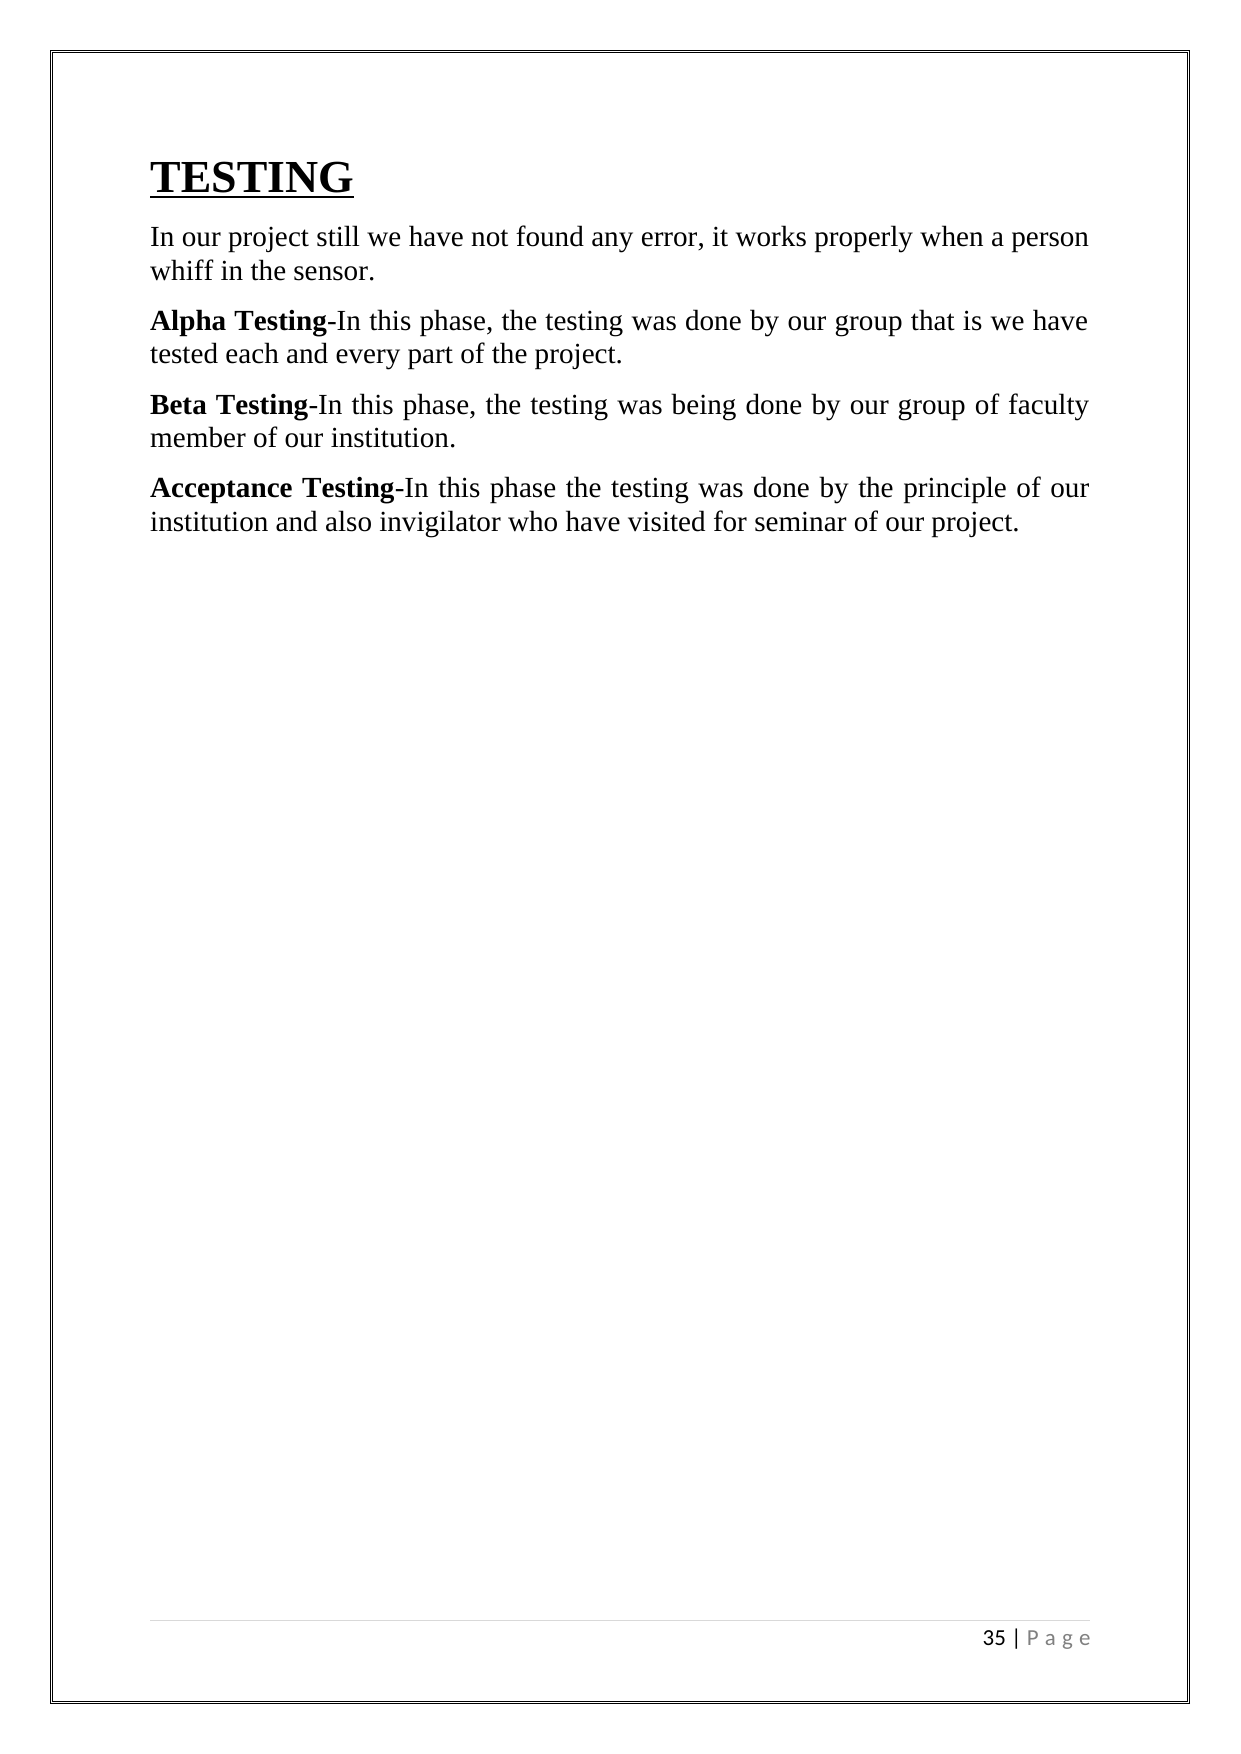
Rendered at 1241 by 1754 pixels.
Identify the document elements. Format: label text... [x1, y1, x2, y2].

text Alpha Testing-In this phase, the testing was done by our group that is we have tested each and every part of the project. [150, 303, 1090, 370]
text Acceptance Testing-In this phase the testing was done by the principle of our institution and also invigilator who have visited for seminar of our project. [150, 471, 1090, 538]
text TESTING [150, 150, 1090, 203]
text Beta Testing-In this phase, the testing was being done by our group of faculty member of our institution. [150, 387, 1090, 454]
text In our project still we have not found any error, it works properly when a person whiff in the sensor. [150, 219, 1090, 286]
